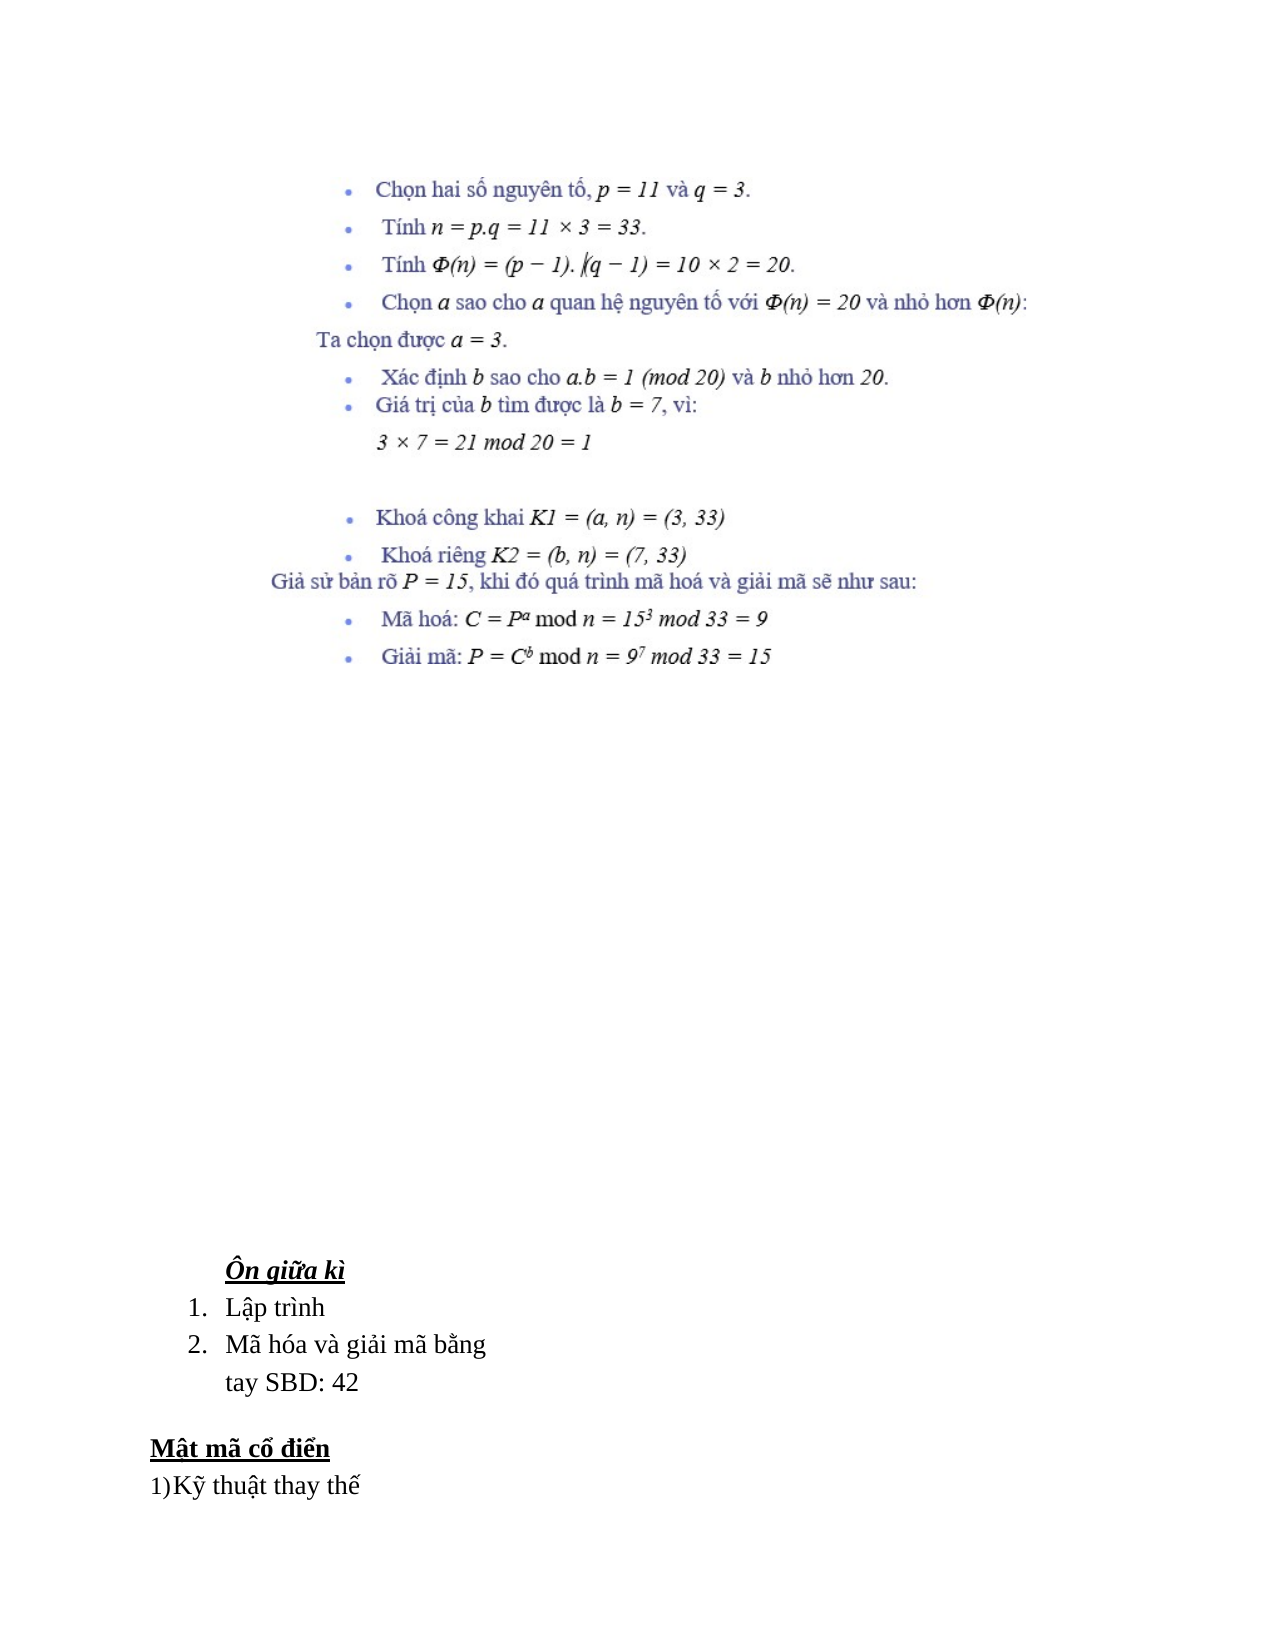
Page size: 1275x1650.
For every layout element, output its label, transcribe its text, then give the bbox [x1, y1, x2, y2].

list Lập trình [187, 1291, 1229, 1322]
text Ôn giữa kì [225, 1254, 1229, 1286]
text Mật mã cổ điển [150, 1432, 1229, 1463]
list Kỹ thuật thay thế [150, 1469, 1229, 1501]
list Mã hóa và giải mã bằng tay SBD: 42 [187, 1328, 526, 1397]
picture [271, 177, 1027, 664]
